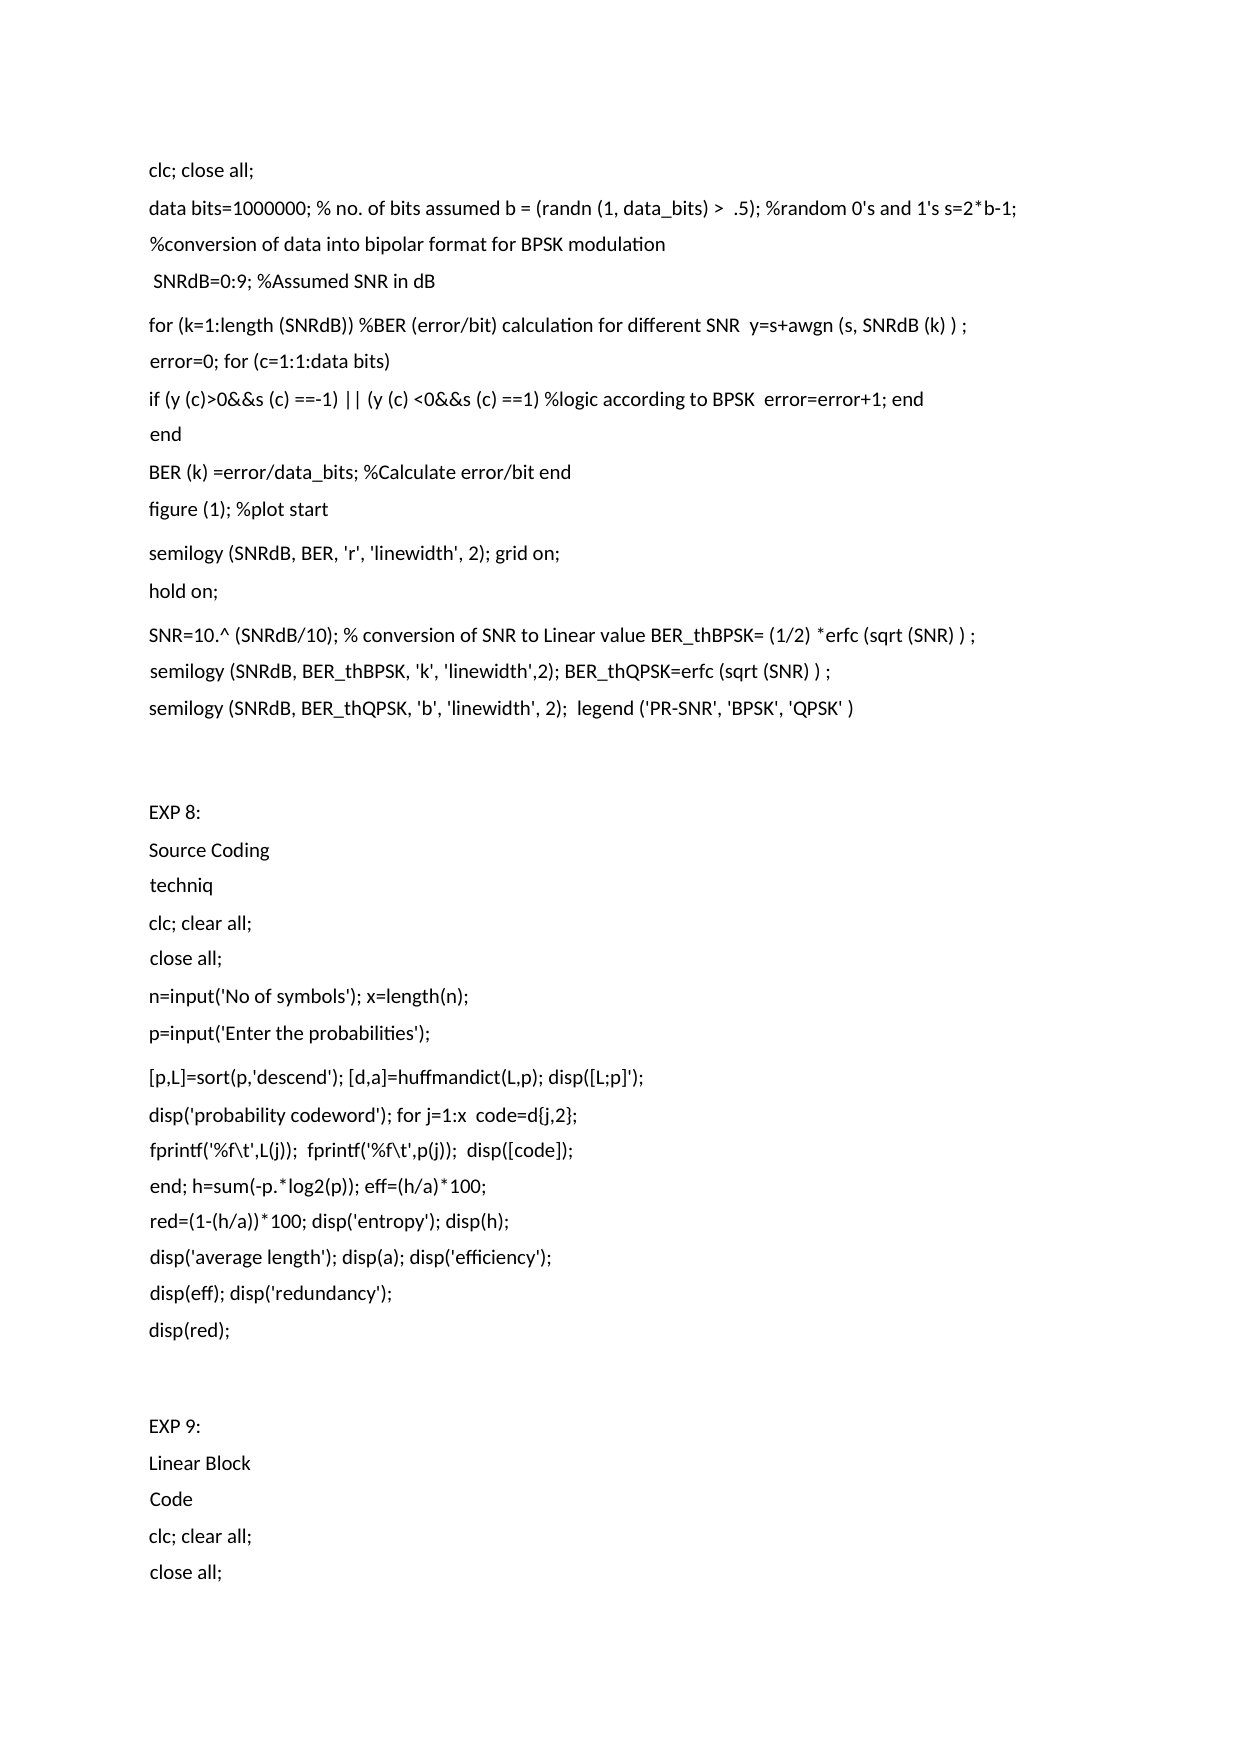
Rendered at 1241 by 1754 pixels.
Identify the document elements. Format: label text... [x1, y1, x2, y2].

text SNR=10.^ (SNRdB/10); % conversion of SNR to Linear value BER_thBPSK= (1/2) *erfc (sqrt (SNR) ) ; semilogy (SNRdB, BER_thBPSK, 'k', 'linewidth',2); BER_thQPSK=erfc (sqrt (SNR) ) ; [148, 622, 1046, 683]
text if (y (c)>0&&s (c) ==-1) || (y (c) <0&&s (c) ==1) %logic according to BPSK error=error+1; end end [148, 386, 960, 447]
text data bits=1000000; % no. of bits assumed b = (randn (1, data_bits) > .5); %random 0's and 1's s=2*b-1; %conversion of data into bipolar format for BPSK modulation [148, 195, 1036, 256]
text disp(red); [148, 1317, 931, 1343]
text SNRdB=0:9; %Assumed SNR in dB [148, 268, 931, 294]
text clc; close all; [148, 158, 286, 183]
text hold on; [148, 578, 931, 604]
text EXP 8: [148, 799, 283, 824]
text BER (k) =error/data_bits; %Calculate error/bit end [148, 459, 912, 484]
text for (k=1:length (SNRdB)) %BER (error/bit) calculation for different SNR y=s+awgn (s, SNRdB (k) ) ; error=0; for (c=1:1:data bits) [148, 313, 1005, 373]
text clc; clear all; close all; [148, 1524, 283, 1584]
text n=input('No of symbols'); x=length(n); [148, 983, 727, 1008]
text Source Coding techniq [148, 837, 283, 898]
text semilogy (SNRdB, BER_thQPSK, 'b', 'linewidth', 2); legend ('PR-SNR', 'BPSK', 'QPSK' ) [148, 696, 931, 721]
text [p,L]=sort(p,'descend'); [d,a]=huffmandict(L,p); disp([L;p]'); [148, 1064, 684, 1090]
text semilogy (SNRdB, BER, 'r', 'linewidth', 2); grid on; [148, 541, 834, 566]
text p=input('Enter the probabilities'); [148, 1021, 931, 1046]
text figure (1); %plot start [148, 496, 931, 522]
text EXP 9: [148, 1413, 283, 1438]
text Linear Block Code [148, 1451, 283, 1511]
text disp('probability codeword'); for j=1:x code=d{j,2}; fprintf('%f\t',L(j)); fprintf('%f\t',p(j)); disp([code]); end; h=sum(-p.*log2(p)); eff=(h/a)*100; red=(1-(h/a))*100; disp('entropy'); disp(h); disp('average length'); disp(a); disp('efficiency'); disp(eff); disp('redundancy'); [148, 1102, 589, 1305]
text clc; clear all; close all; [148, 910, 283, 971]
